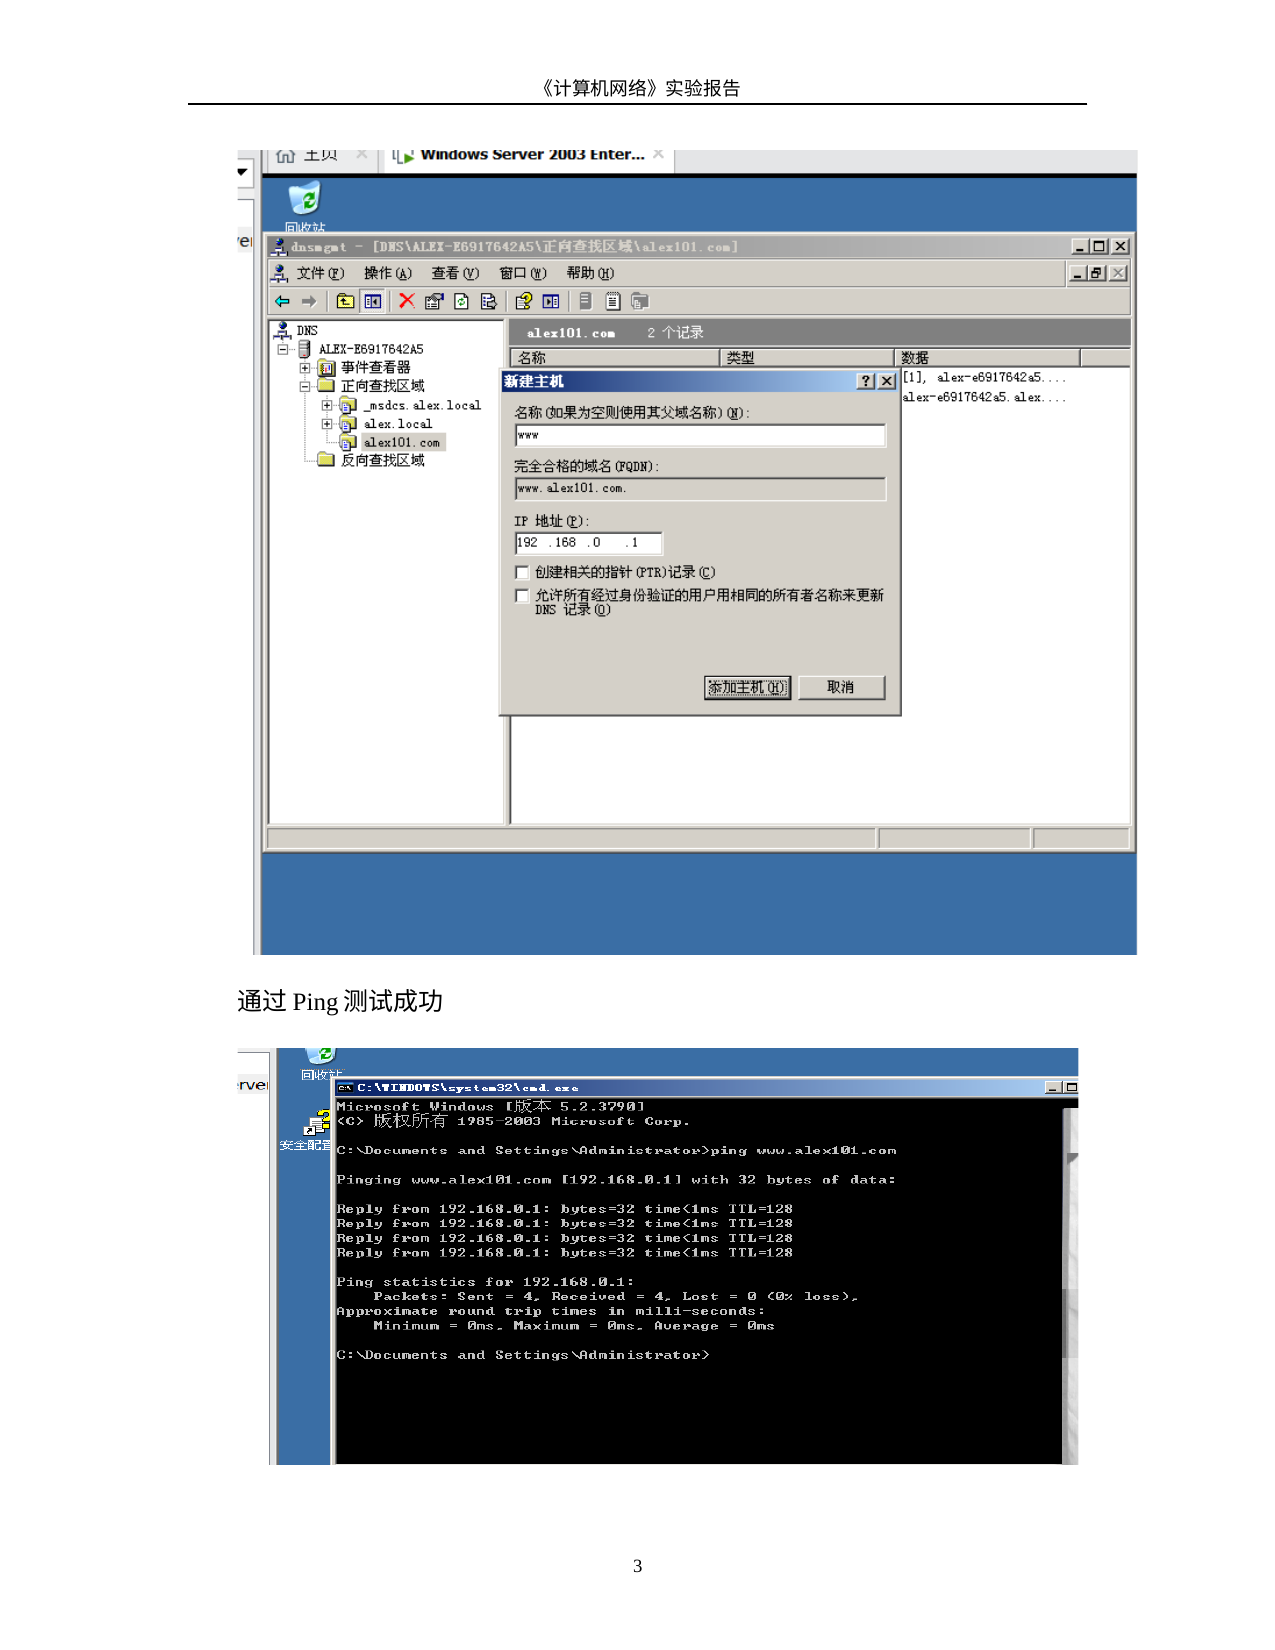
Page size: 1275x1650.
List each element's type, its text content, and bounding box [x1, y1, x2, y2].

list 通过Ping测试成功 [187, 982, 1087, 1018]
picture [237, 150, 1138, 955]
picture [237, 1048, 1079, 1465]
